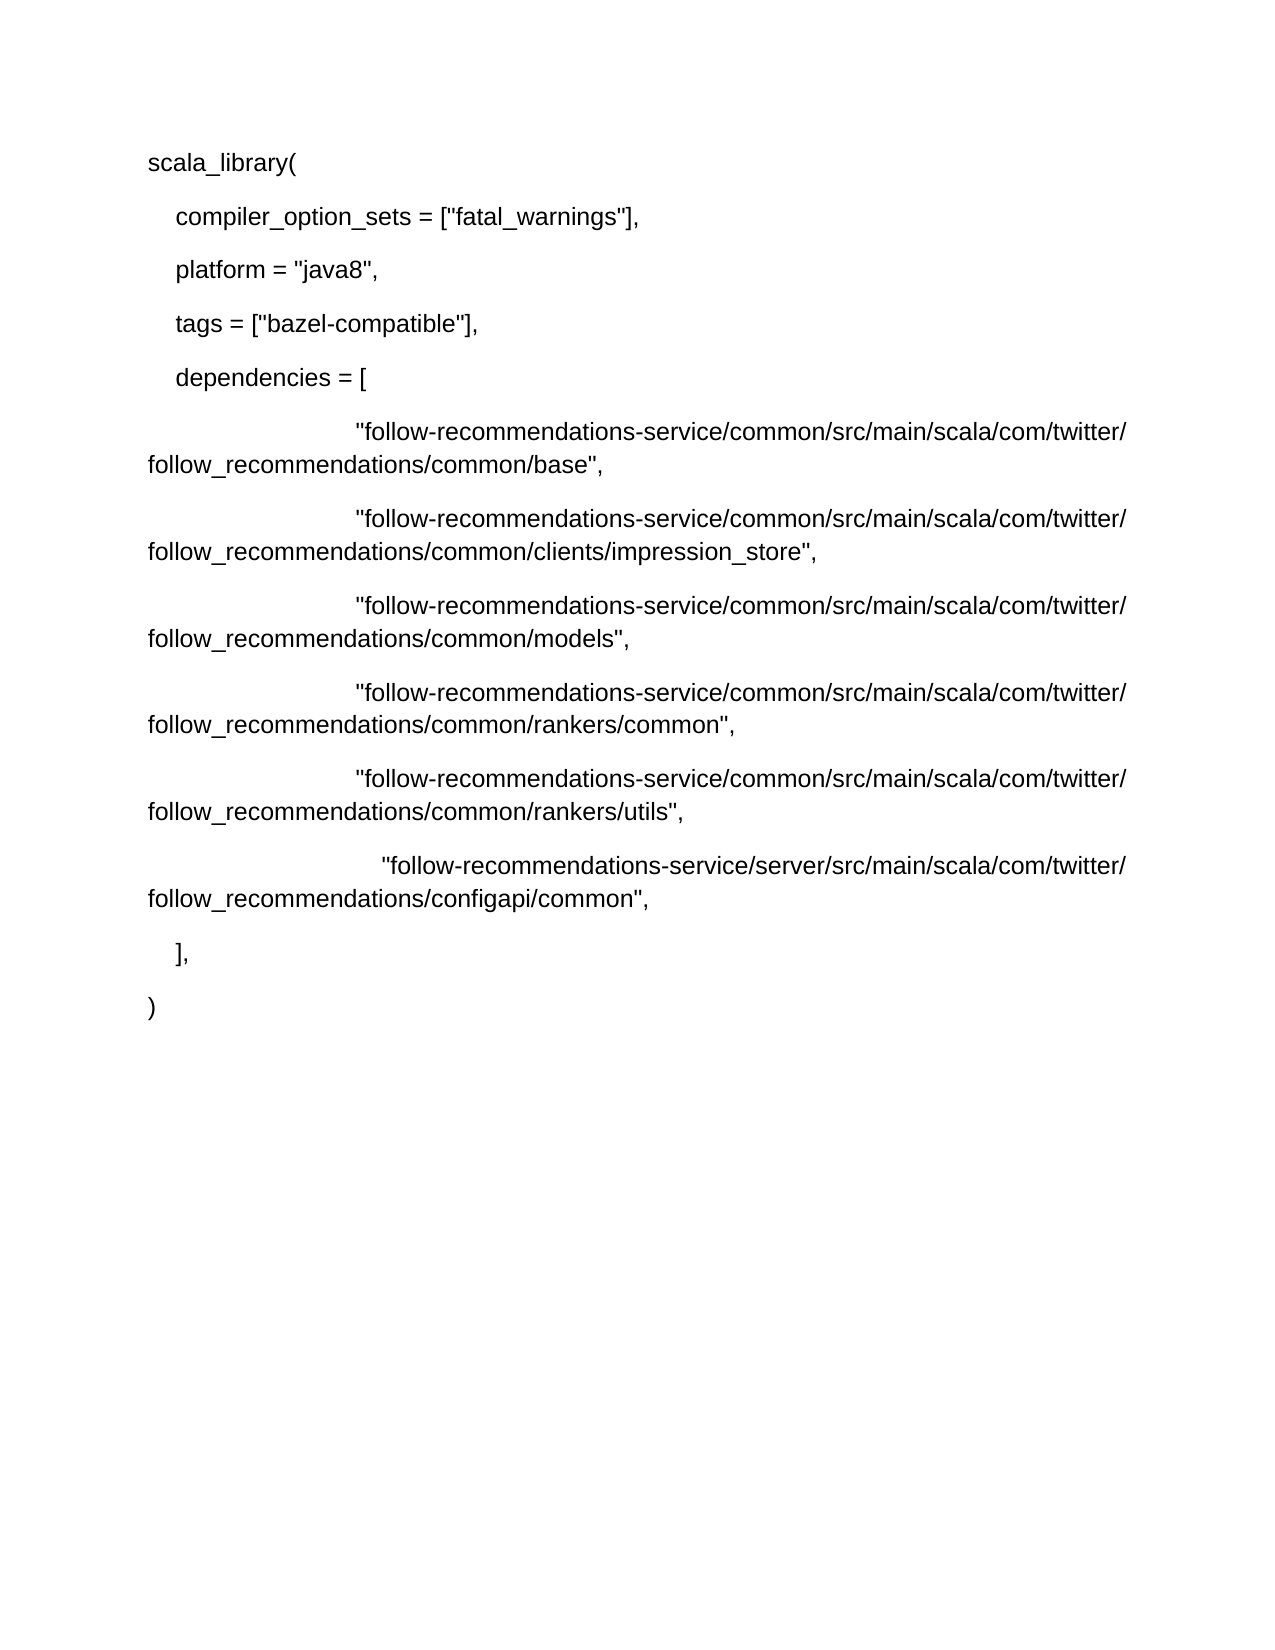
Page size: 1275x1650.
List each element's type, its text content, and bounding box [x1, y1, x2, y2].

text ], [148, 938, 1127, 967]
text scala_library( [148, 148, 1127, 176]
text "follow-recommendations-service/common/src/main/scala/com/twitter/follow_recommendations/common/base", [148, 417, 1127, 479]
text "follow-recommendations-service/common/src/main/scala/com/twitter/follow_recommendations/common/rankers/utils", [148, 764, 1127, 826]
text dependencies = [ [148, 363, 1127, 392]
text "follow-recommendations-service/common/src/main/scala/com/twitter/follow_recommendations/common/models", [148, 591, 1127, 652]
text compiler_option_sets = ["fatal_warnings"], [148, 201, 1127, 230]
text platform = "java8", [148, 255, 1127, 284]
text "follow-recommendations-service/common/src/main/scala/com/twitter/follow_recommendations/common/clients/impression_store", [148, 504, 1127, 566]
text tags = ["bazel-compatible"], [148, 309, 1127, 338]
text "follow-recommendations-service/common/src/main/scala/com/twitter/follow_recommendations/common/rankers/common", [148, 677, 1127, 739]
text "follow-recommendations-service/server/src/main/scala/com/twitter/follow_recommendations/configapi/common", [148, 851, 1127, 913]
text ) [148, 992, 1127, 1021]
